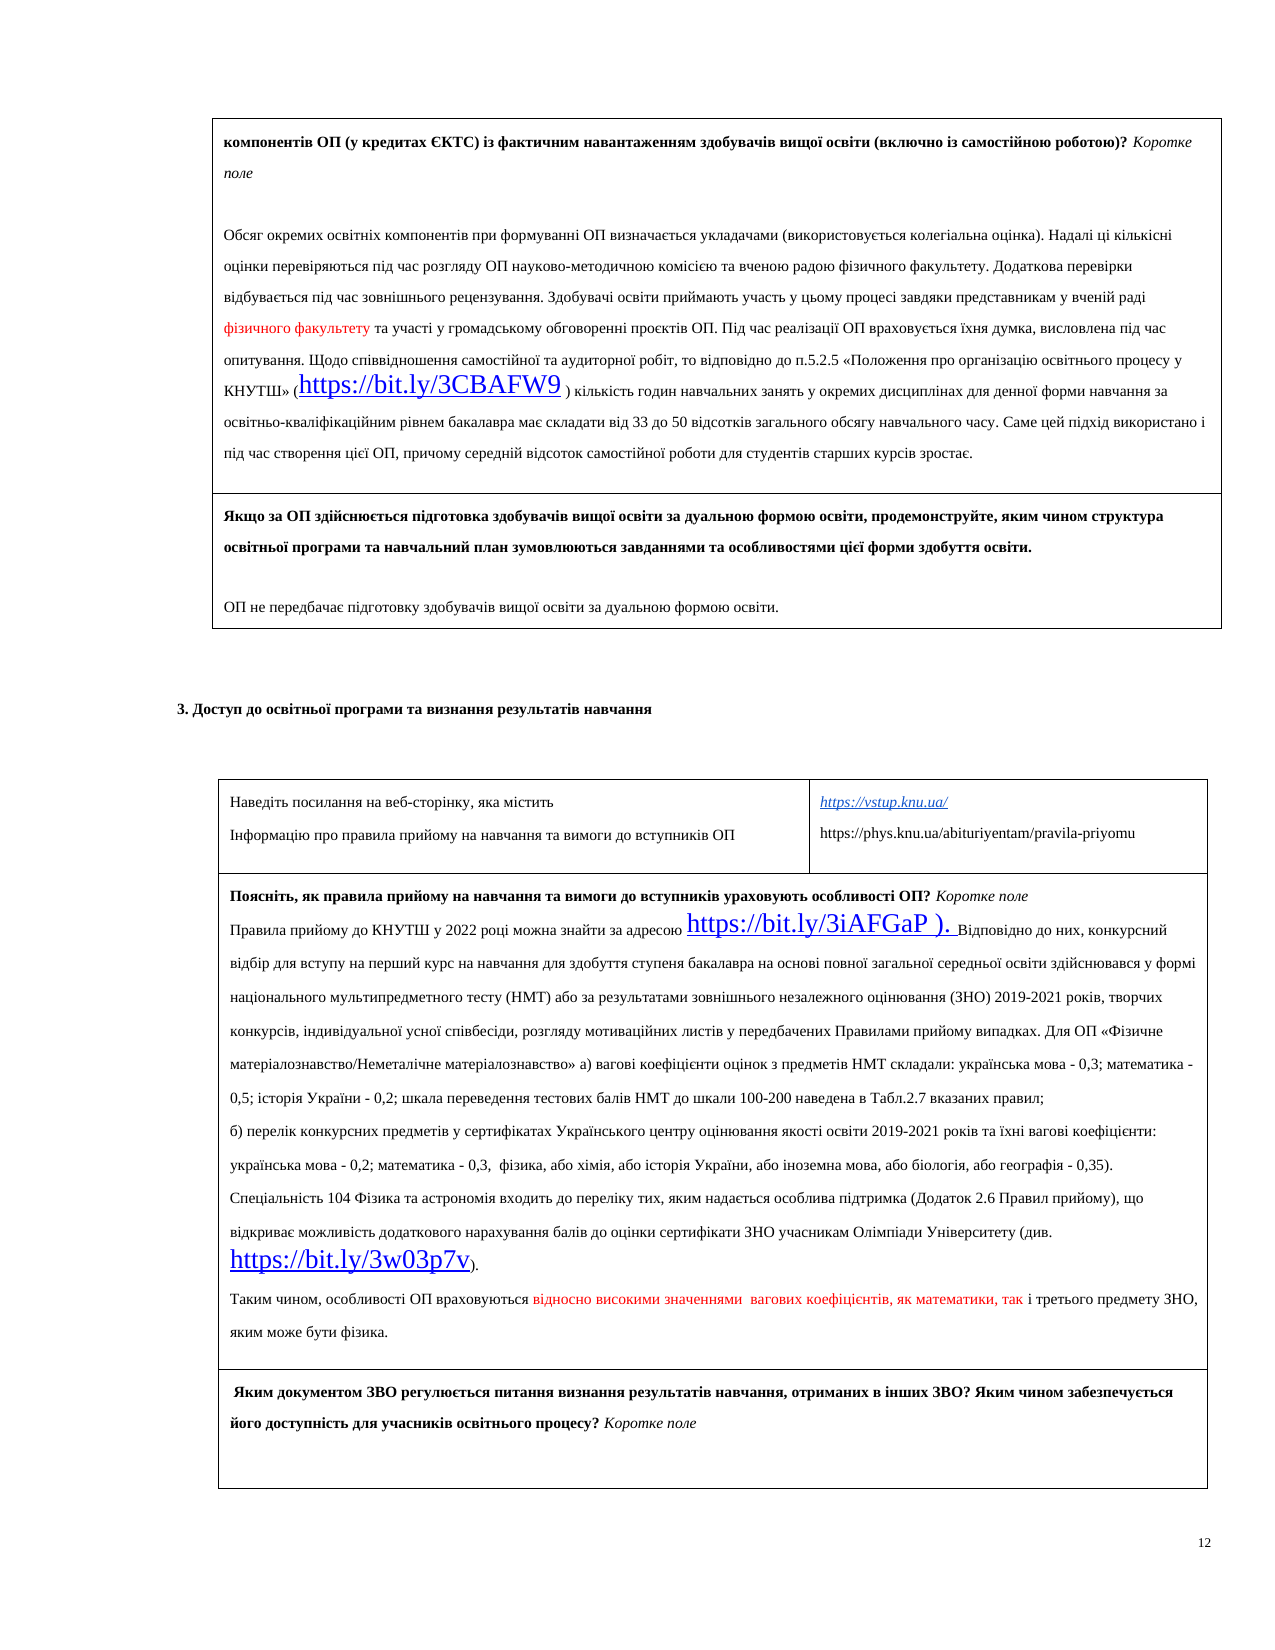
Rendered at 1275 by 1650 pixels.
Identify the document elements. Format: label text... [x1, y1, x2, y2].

text 3. Доступ до освітньої програми та визнання результатів навчання [177, 687, 1211, 718]
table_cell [213, 119, 1221, 493]
table_header https://vstup.knu.ua/ https://phys.knu.ua/abituriyentam/pravila-priyomu [810, 780, 1207, 873]
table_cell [219, 1370, 1207, 1488]
table_header Наведіть посилання на веб-сторінку, яка містить Інформацію про правила прийому на навчання та вимоги до вступників ОП [219, 780, 809, 873]
table_cell Якщо за ОП здійснюється підготовка здобувачів вищої освіти за дуальною формою освіти, продемонструйте, яким чином структура освітньої програми та навчальний план зумовлюються завданнями та особливостями цієї форми здобуття освіти. ОП не передбачає підготовку здобувачів вищої освіти за дуальною формою освіти. [213, 494, 1221, 628]
table_cell Поясніть, як правила прийому на навчання та вимоги до вступників ураховують особливості ОП? Коротке поле Правила прийому до КНУТШ у 2022 році можна знайти за адресою https://bit.ly/3iAFGaP ). Відповідно до них, конкурсний відбір для вступу на перший курс на навчання для здобуття ступеня бакалавра на основі повної загальної середньої освіти здійснювався у формі національного мультипредметного тесту (НМТ) або за результатами зовнішнього незалежного оцінювання (ЗНО) 2019-2021 років, творчих конкурсів, індивідуальної усної співбесіди, розгляду мотиваційних листів у передбачених Правилами прийому випадках. Для ОП «Фізичне матеріалознавство/Неметалічне матеріалознавство» а) вагові коефіцієнти оцінок з предметів НМТ складали: українська мова - 0,3; математика - 0,5; історія України - 0,2; шкала переведення тестових балів НМТ до шкали 100-200 наведена в Табл.2.7 вказаних правил; б) перелік конкурсних предметів у сертифікатах Українського центру оцінювання якості освіти 2019-2021 років та їхні вагові коефіцієнти: українська мова - 0,2; математика - 0,3, фізика, або хімія, або історія України, або іноземна мова, або біологія, або географія - 0,35). Спеціальність 104 Фізика та астрономія входить до переліку тих, яким надається особлива підтримка (Додаток 2.6 Правил прийому), що відкриває можливість додаткового нарахування балів до оцінки сертифікати ЗНО учасникам Олімпіади Університету (див. https://bit.ly/3w03p7v). Таким чином, особливості ОП враховуються відносно високими значеннями вагових коефіцієнтів, як математики, так і третього предмету ЗНО, яким може бути фізика. [219, 874, 1207, 1368]
